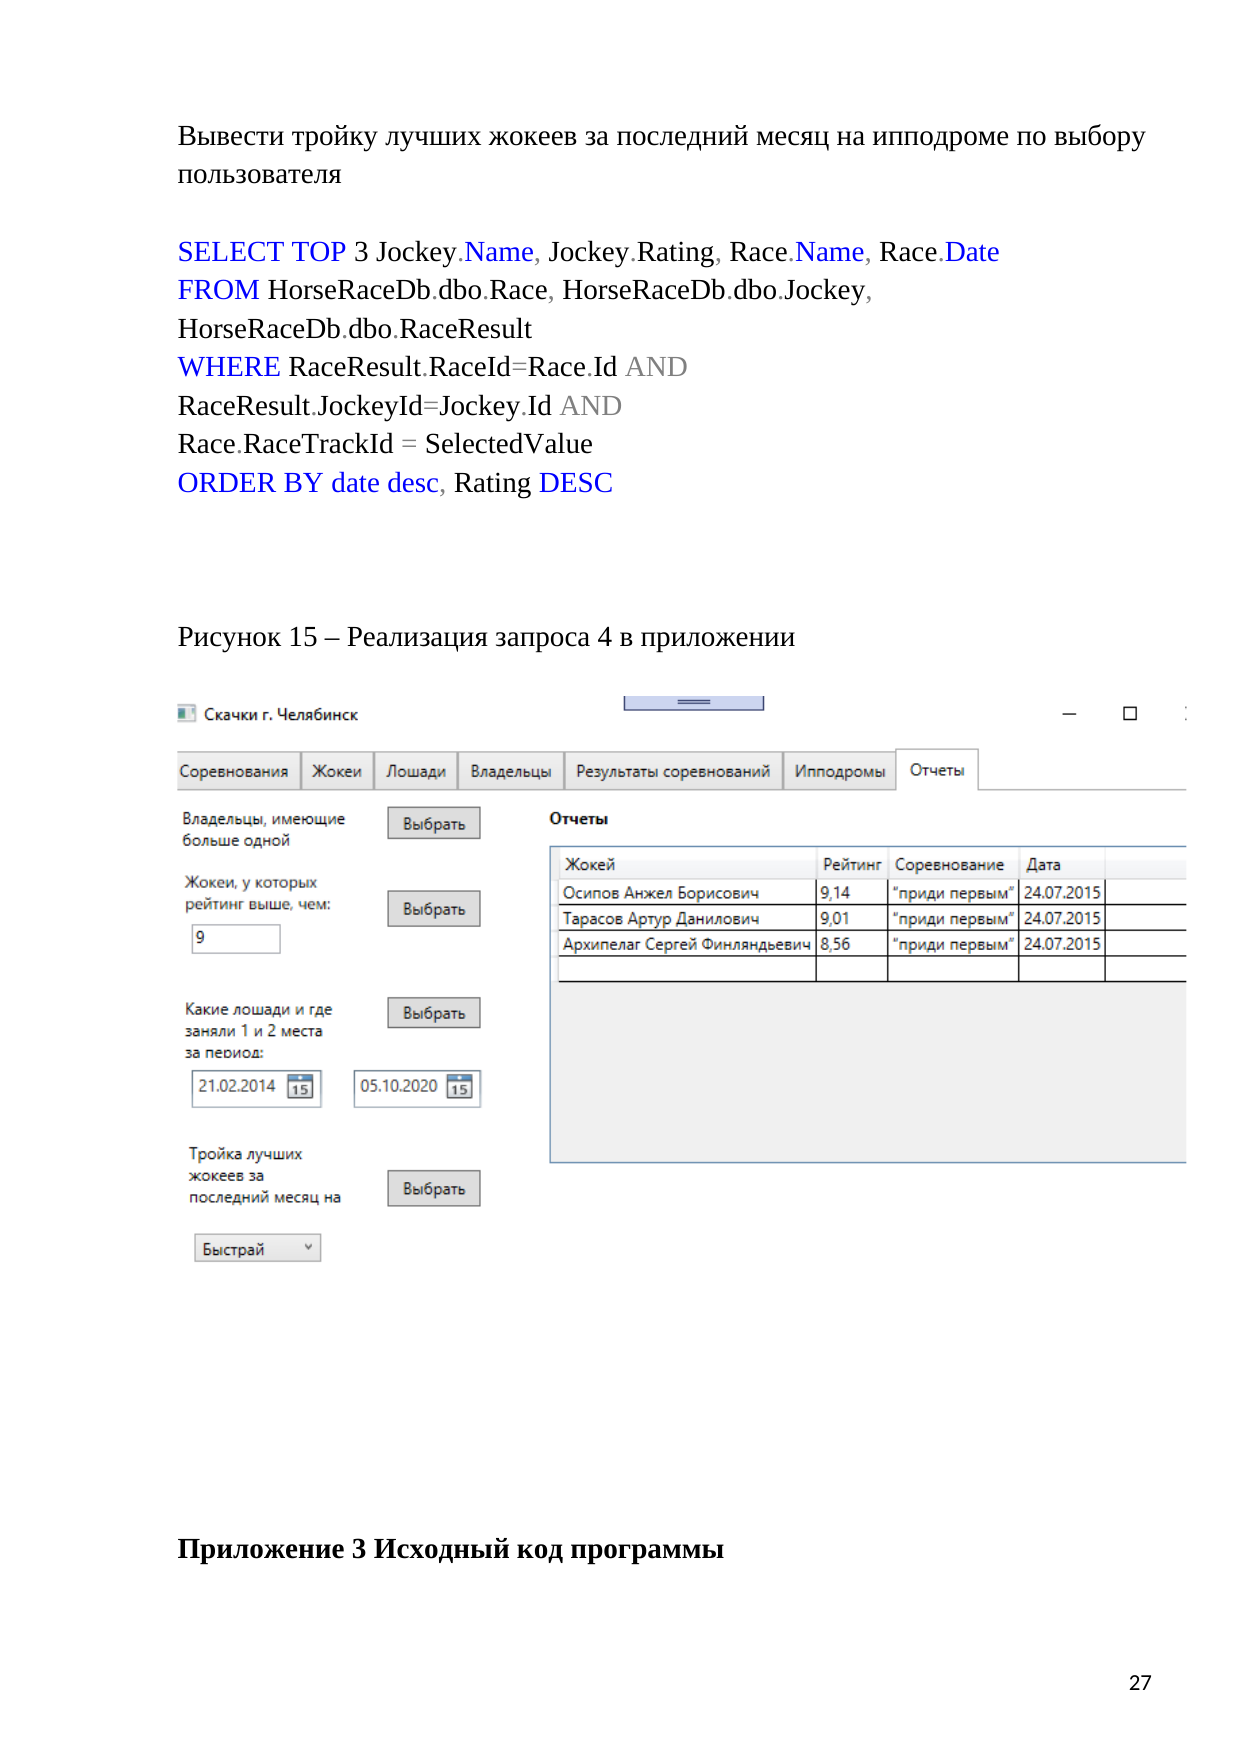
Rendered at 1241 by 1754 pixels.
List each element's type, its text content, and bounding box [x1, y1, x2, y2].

subtitle Приложение 3 Исходный код программы [177, 1532, 1152, 1565]
text Race.RaceTrackId = SelectedValue [177, 426, 1152, 460]
text SELECT TOP 3 Jockey.Name, Jockey.Rating, Race.Name, Race.Date [177, 234, 1152, 267]
text Вывести тройку лучших жокеев за последний месяц на ипподроме по выбору пользователя [177, 118, 1152, 190]
text WHERE RaceResult.RaceId=Race.Id AND [177, 349, 1152, 383]
text Рисунок 15 – Реализация запроса 4 в приложении [177, 619, 1152, 653]
text ORDER BY date desc, Rating DESC [177, 465, 1152, 498]
text RaceResult.JockeyId=Jockey.Id AND [177, 388, 1152, 421]
picture [177, 696, 1187, 1281]
text FROM HorseRaceDb.dbo.Race, HorseRaceDb.dbo.Jockey, HorseRaceDb.dbo.RaceResult [177, 272, 1152, 344]
